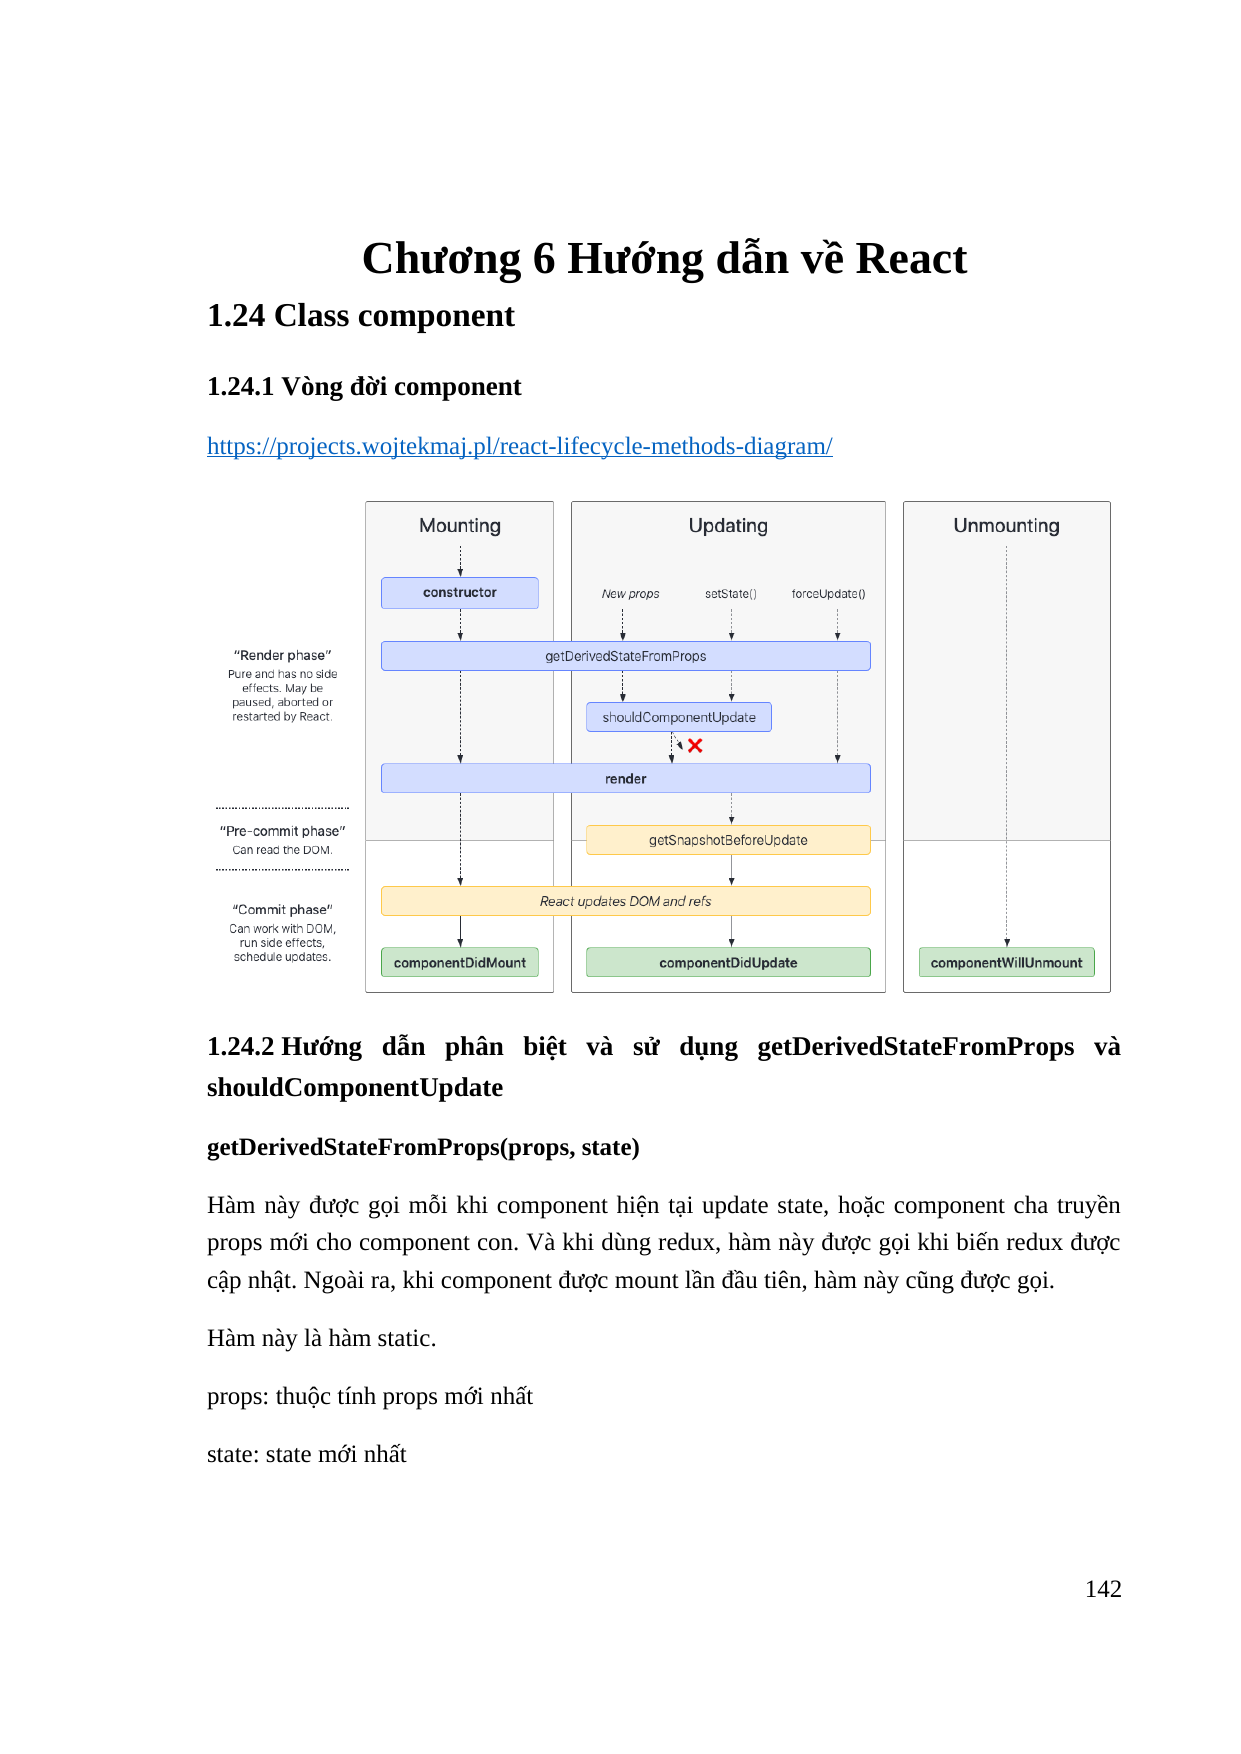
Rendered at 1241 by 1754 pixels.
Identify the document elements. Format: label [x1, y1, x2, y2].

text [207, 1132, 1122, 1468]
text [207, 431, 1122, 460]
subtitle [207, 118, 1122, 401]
picture [206, 489, 1122, 1001]
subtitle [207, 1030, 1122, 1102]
